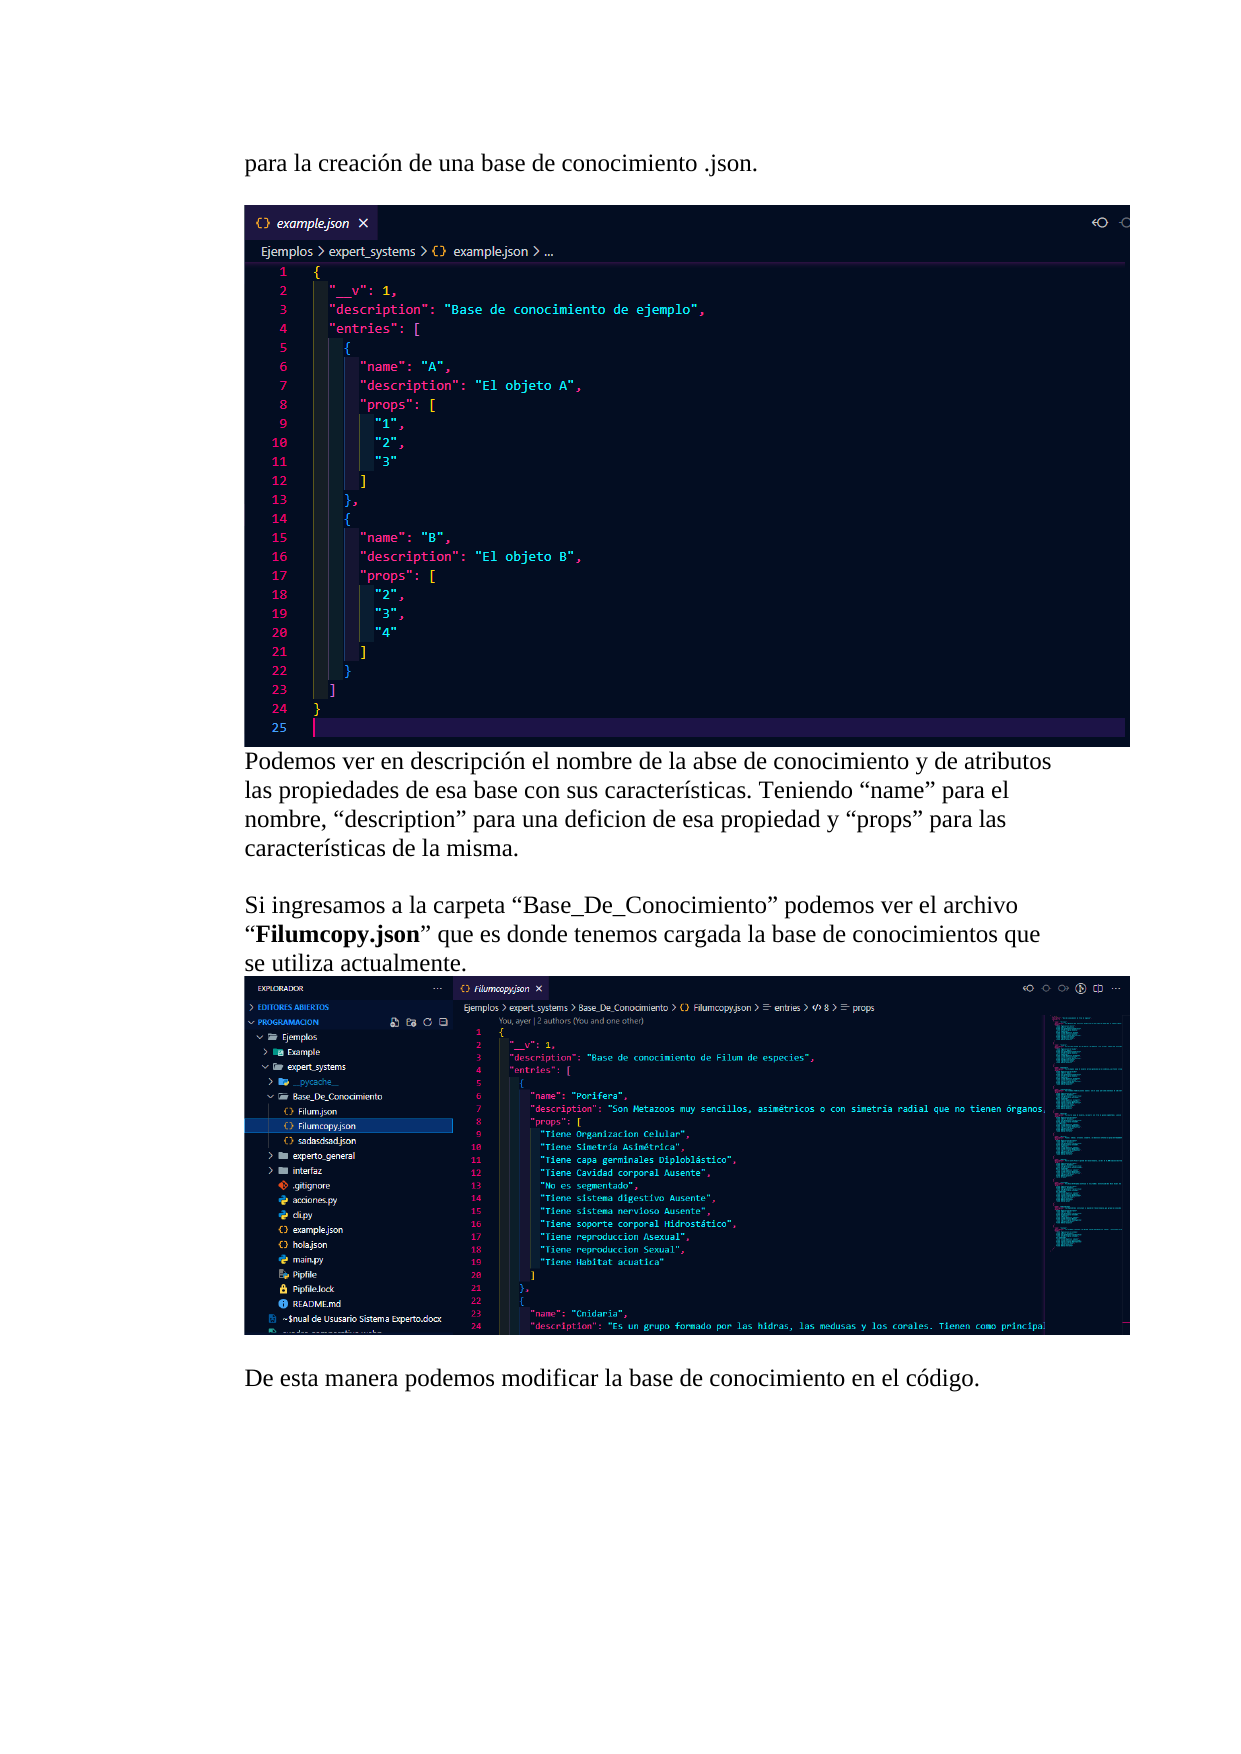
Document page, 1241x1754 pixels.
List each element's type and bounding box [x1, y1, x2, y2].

picture [244, 205, 1130, 747]
list [207, 148, 1063, 1392]
picture [244, 976, 1130, 1335]
